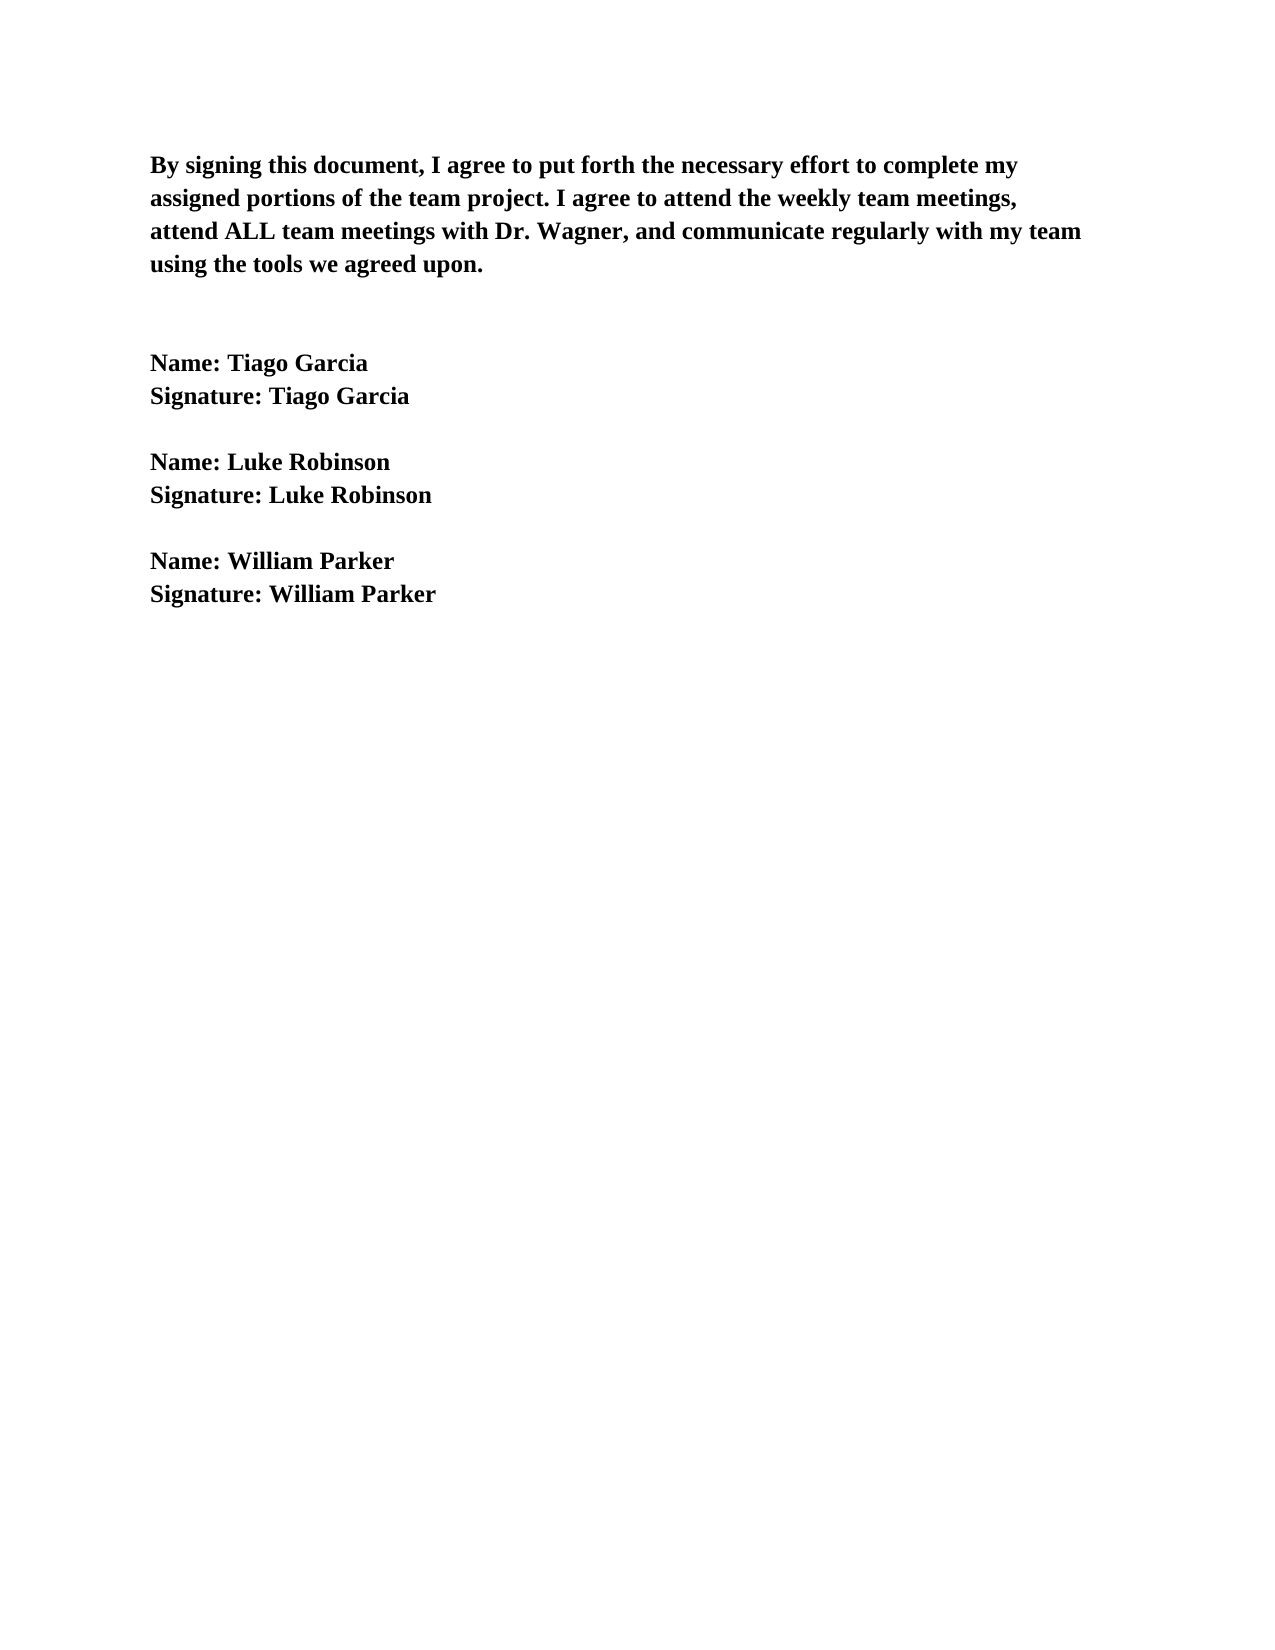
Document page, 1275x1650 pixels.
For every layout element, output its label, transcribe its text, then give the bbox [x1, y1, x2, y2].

text using the tools we agreed upon. [150, 249, 1125, 278]
text Signature: William Parker [150, 579, 1125, 608]
text Name: William Parker [150, 546, 1125, 575]
text attend ALL team meetings with Dr. Wagner, and communicate regularly with my team [150, 216, 1125, 245]
text Signature: Luke Robinson [150, 480, 1125, 509]
text Signature: Tiago Garcia [150, 381, 1125, 410]
text assigned portions of the team project. I agree to attend the weekly team meetings, [150, 183, 1125, 212]
text Name: Luke Robinson [150, 447, 1125, 476]
text By signing this document, I agree to put forth the necessary effort to complete my [150, 150, 1125, 179]
text Name: Tiago Garcia [150, 348, 1125, 377]
